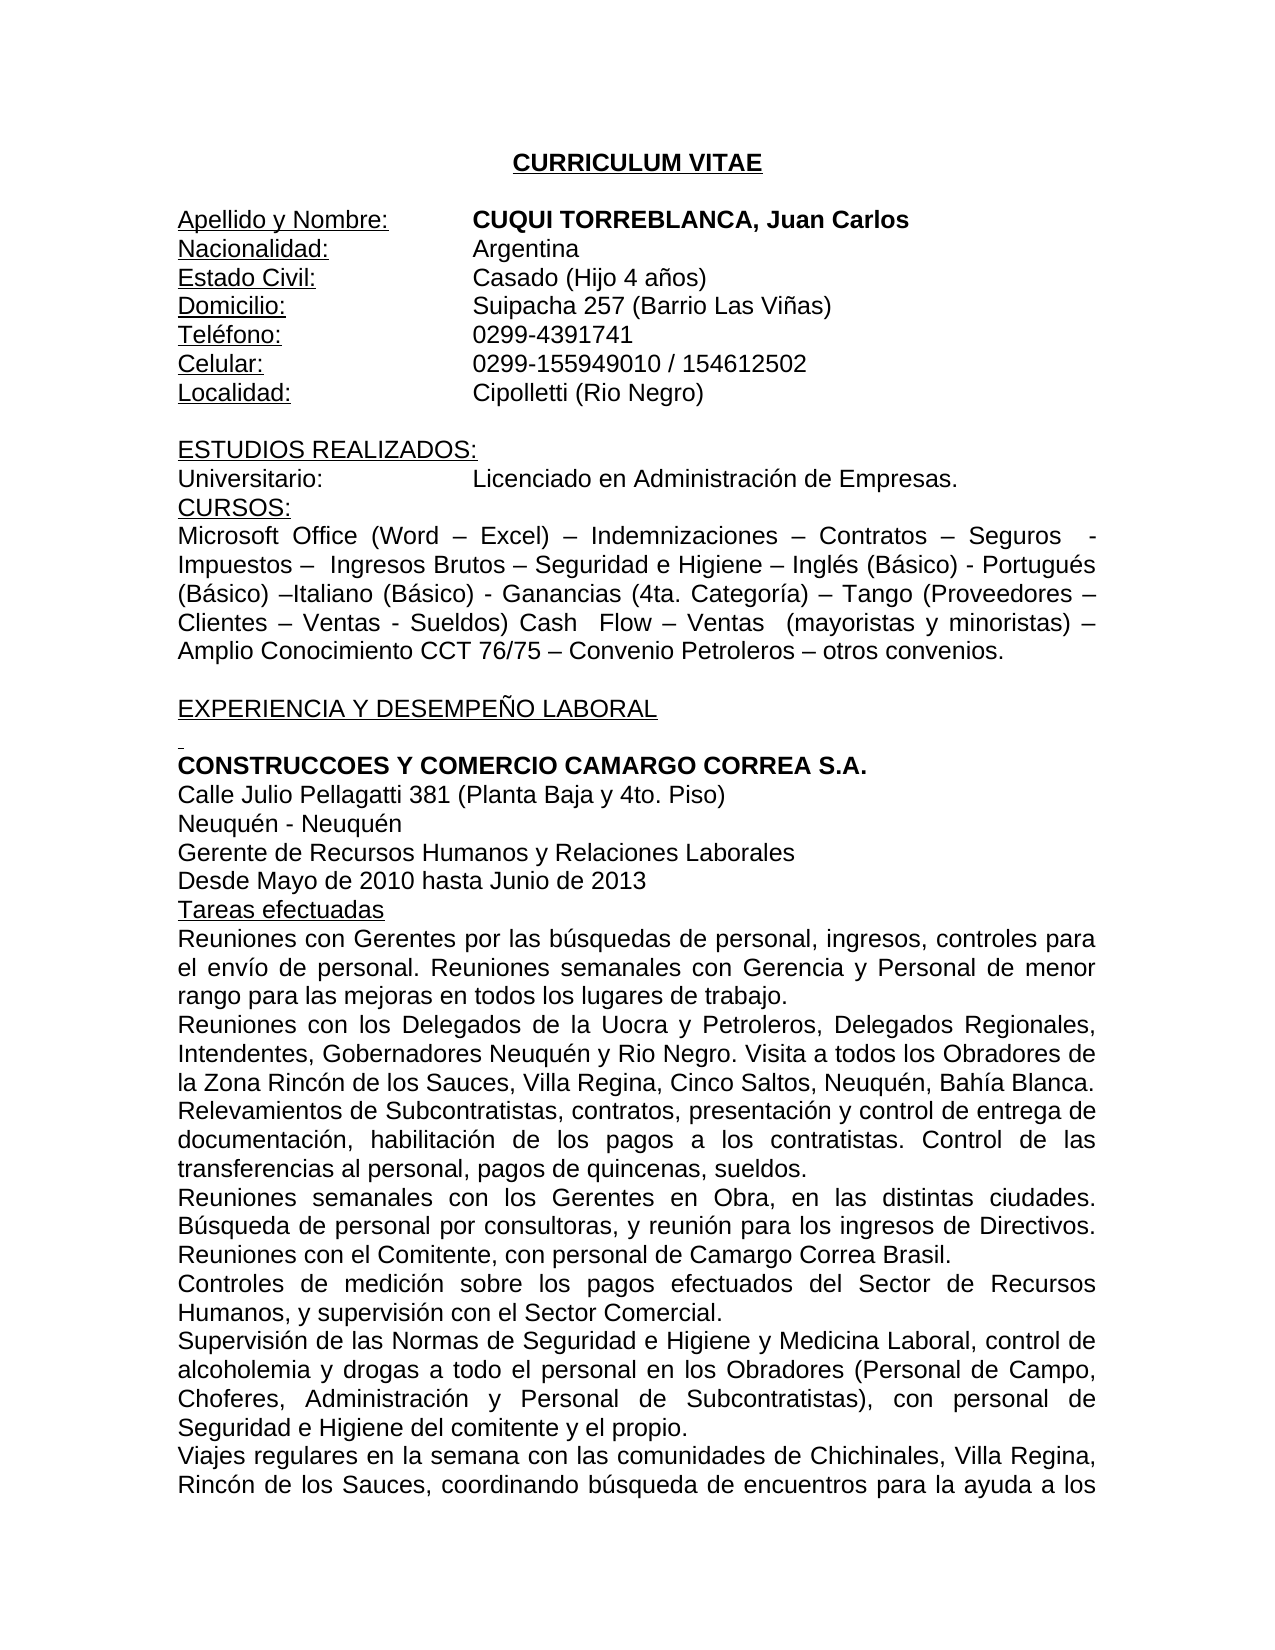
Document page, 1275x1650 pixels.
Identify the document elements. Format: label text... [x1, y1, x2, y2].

text Tareas efectuadas [177, 895, 1098, 924]
text Apellido y Nombre: CUQUI TORREBLANCA, Juan Carlos [177, 205, 1098, 234]
text Reuniones con Gerentes por las búsquedas de personal, ingresos, controles para el envío de personal. Reuniones semanales con Gerencia y Personal de menor rango para las mejoras en todos los lugares de trabajo. [177, 924, 1098, 1010]
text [177, 1441, 1098, 1499]
text Supervisión de las Normas de Seguridad e Higiene y Medicina Laboral, control de alcoholemia y drogas a todo el personal en los Obradores (Personal de Campo, Choferes, Administración y Personal de Subcontratistas), con personal de Seguridad e Higiene del comitente y el propio. [177, 1326, 1098, 1441]
text Relevamientos de Subcontratistas, contratos, presentación y control de entrega de documentación, habilitación de los pagos a los contratistas. Control de las transferencias al personal, pagos de quincenas, sueldos. [177, 1096, 1098, 1183]
text CURSOS: [177, 493, 1098, 521]
text Reuniones semanales con los Gerentes en Obra, en las distintas ciudades. Búsqueda de personal por consultoras, y reunión para los ingresos de Directivos. Reuniones con el Comitente, con personal de Camargo Correa Brasil. [177, 1183, 1098, 1269]
text Teléfono: 0299-4391741 [177, 320, 1098, 349]
text Universitario: Licenciado en Administración de Empresas. [177, 464, 1098, 493]
text Microsoft Office (Word – Excel) – Indemnizaciones – Contratos – Seguros -Impuestos – Ingresos Brutos – Seguridad e Higiene – Inglés (Básico) - Portugués (Básico) –Italiano (Básico) - Ganancias (4ta. Categoría) – Tango (Proveedores – Clientes – Ventas - Sueldos) Cash Flow – Ventas (mayoristas y minoristas) – Amplio Conocimiento CCT 76/75 – Convenio Petroleros – otros convenios. [177, 521, 1098, 665]
text Localidad: Cipolletti (Rio Negro) [177, 378, 1098, 406]
text Gerente de Recursos Humanos y Relaciones Laborales [177, 838, 1098, 866]
text Desde Mayo de 2010 hasta Junio de 2013 [177, 866, 1098, 895]
text Celular: 0299-155949010 / 154612502 [177, 349, 1098, 378]
text Nacionalidad: Argentina [177, 234, 1098, 263]
text ESTUDIOS REALIZADOS: [177, 435, 1098, 464]
text EXPERIENCIA Y DESEMPEÑO LABORAL [177, 694, 1098, 723]
text Calle Julio Pellagatti 381 (Planta Baja y 4to. Piso) [177, 780, 1098, 809]
text CURRICULUM VITAE [177, 148, 1098, 176]
text Estado Civil: Casado (Hijo 4 años) [177, 263, 1098, 291]
text Domicilio: Suipacha 257 (Barrio Las Viñas) [177, 291, 1098, 320]
text Neuquén - Neuquén [177, 809, 1098, 838]
text Reuniones con los Delegados de la Uocra y Petroleros, Delegados Regionales, Intendentes, Gobernadores Neuquén y Rio Negro. Visita a todos los Obradores de la Zona Rincón de los Sauces, Villa Regina, Cinco Saltos, Neuquén, Bahía Blanca. [177, 1010, 1098, 1096]
text Controles de medición sobre los pagos efectuados del Sector de Recursos Humanos, y supervisión con el Sector Comercial. [177, 1269, 1098, 1326]
text CONSTRUCCOES Y COMERCIO CAMARGO CORREA S.A. [177, 751, 1098, 780]
